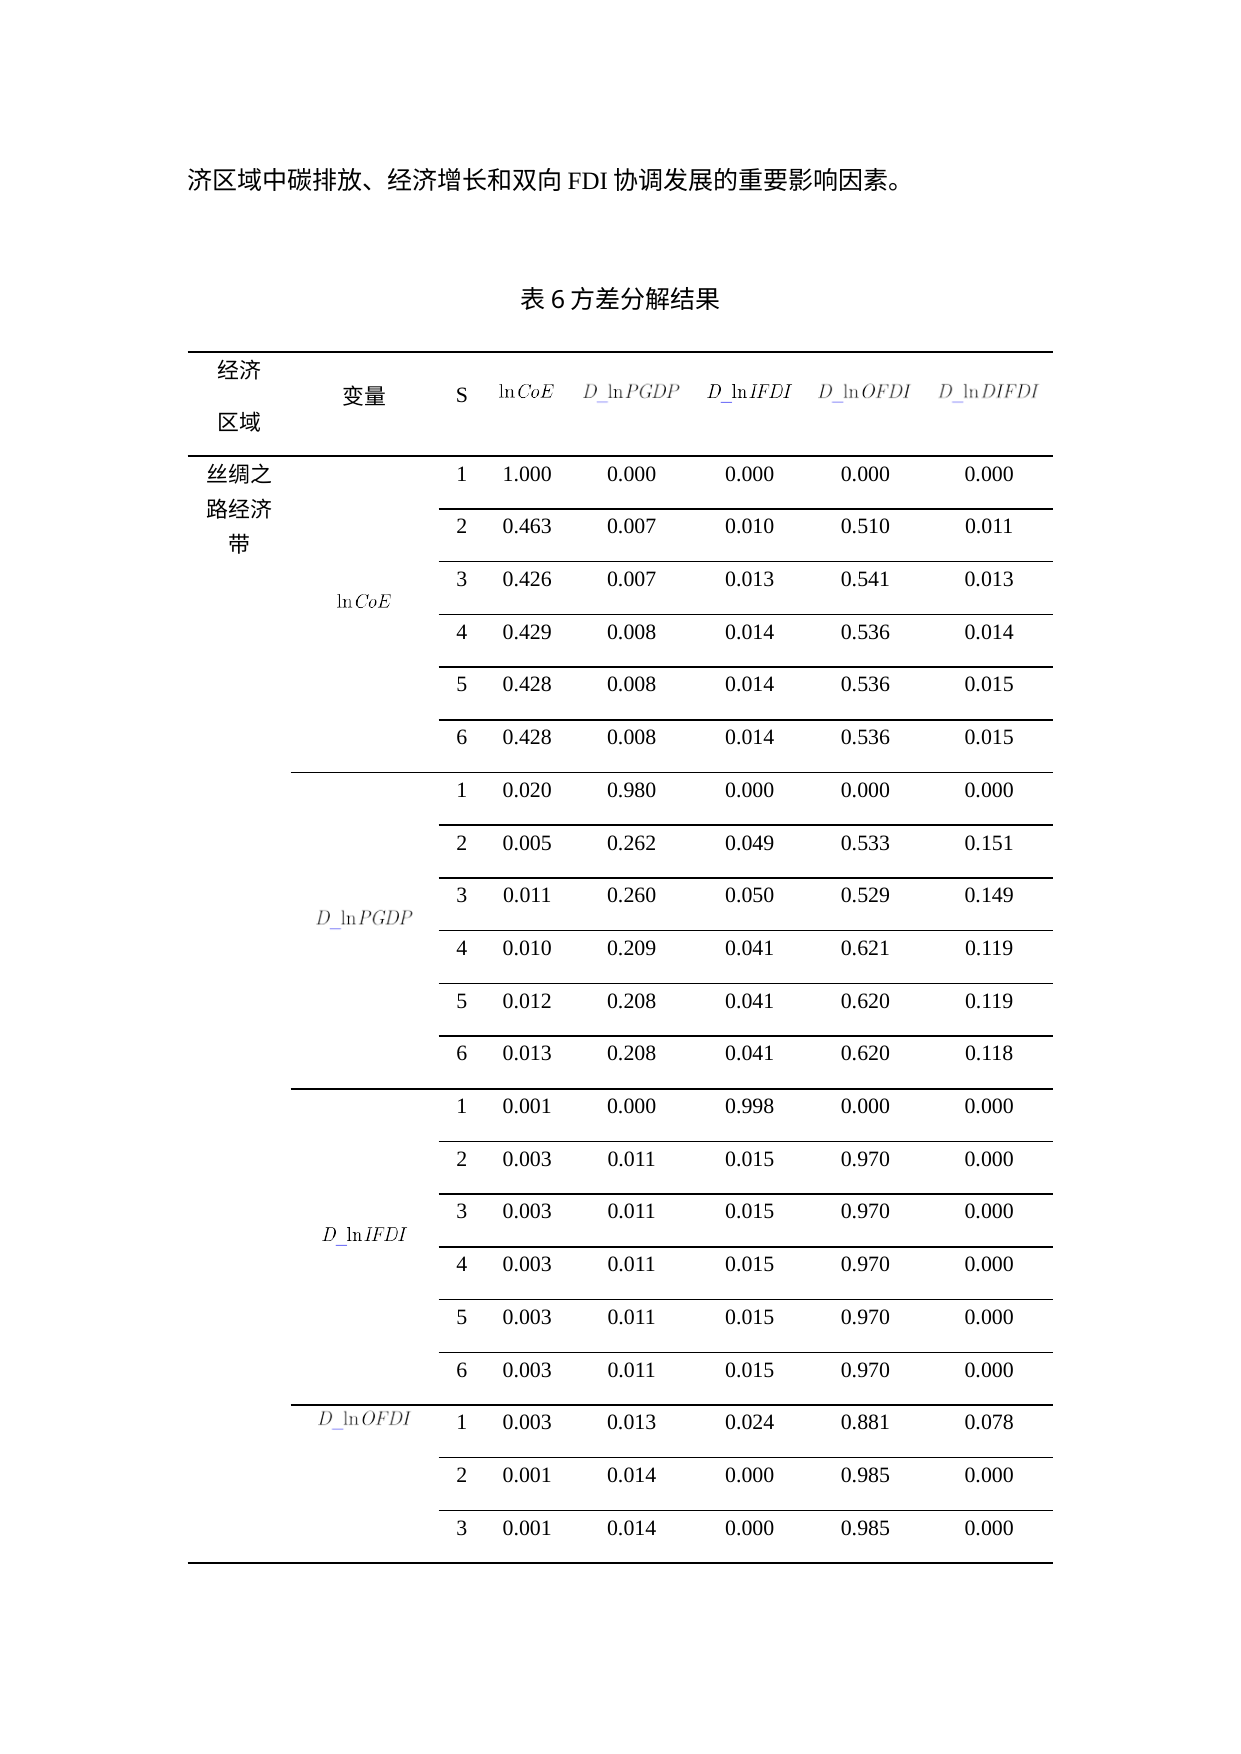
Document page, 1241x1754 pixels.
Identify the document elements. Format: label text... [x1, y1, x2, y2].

table_header [925, 353, 1053, 455]
table_cell 0.001 [485, 1458, 569, 1509]
table_cell 1 [439, 1406, 485, 1457]
table_cell 0.510 [806, 510, 925, 561]
table_cell 0.015 [694, 1248, 806, 1299]
table_cell 6 [439, 721, 485, 772]
table_cell 0.013 [485, 1037, 569, 1088]
table_cell 1 [439, 773, 485, 824]
table_cell 0.208 [569, 984, 693, 1035]
table_cell 0.015 [694, 1353, 806, 1404]
table_cell 2 [439, 1458, 485, 1509]
table_cell 0.536 [806, 615, 925, 666]
table_cell 5 [439, 984, 485, 1035]
table_cell 0.985 [806, 1511, 925, 1562]
table_cell 0.000 [925, 1090, 1053, 1141]
table_cell 0.000 [925, 457, 1053, 508]
table_cell 0.209 [569, 931, 693, 982]
table_cell 0.998 [694, 1090, 806, 1141]
table_cell 0.049 [694, 826, 806, 877]
table_cell 0.000 [806, 773, 925, 824]
table_cell 2 [439, 826, 485, 877]
table_cell 0.000 [925, 1195, 1053, 1246]
table_cell 0.041 [694, 931, 806, 982]
table_cell 0.118 [925, 1037, 1053, 1088]
table_cell 3 [439, 1195, 485, 1246]
table_header [806, 353, 925, 455]
table_cell 0.000 [569, 1090, 693, 1141]
table_cell 2 [439, 510, 485, 561]
table_cell 0.208 [569, 1037, 693, 1088]
table_cell 0.000 [925, 1511, 1053, 1562]
table_cell 0.008 [569, 668, 693, 719]
table_cell 0.119 [925, 931, 1053, 982]
table_cell 0.012 [485, 984, 569, 1035]
table_cell 0.429 [485, 615, 569, 666]
table_cell 0.011 [485, 879, 569, 930]
table_cell 0.015 [925, 721, 1053, 772]
table_cell 0.426 [485, 562, 569, 613]
table_cell 0.013 [569, 1406, 693, 1457]
table_cell 0.001 [485, 1090, 569, 1141]
table_header [694, 353, 806, 455]
table_cell 6 [439, 1353, 485, 1404]
table_cell 0.014 [569, 1458, 693, 1509]
table_cell 4 [439, 615, 485, 666]
table_cell 0.050 [694, 879, 806, 930]
table_cell [291, 1090, 438, 1404]
table_cell 0.014 [694, 615, 806, 666]
table_cell 0.008 [569, 721, 693, 772]
table_cell 0.000 [925, 1458, 1053, 1509]
table_cell 0.881 [806, 1406, 925, 1457]
table_cell 0.428 [485, 668, 569, 719]
table_cell [291, 1406, 438, 1562]
table_cell 0.013 [925, 562, 1053, 613]
table_cell 1.000 [485, 457, 569, 508]
table_cell 0.003 [485, 1300, 569, 1351]
table_cell 0.015 [694, 1195, 806, 1246]
table_cell 6 [439, 1037, 485, 1088]
table_cell 0.020 [485, 773, 569, 824]
table_cell 0.015 [925, 668, 1053, 719]
table_cell 0.011 [569, 1248, 693, 1299]
table_header [569, 353, 693, 455]
table_cell 0.003 [485, 1195, 569, 1246]
table_cell 0.010 [485, 931, 569, 982]
table_cell 0.024 [694, 1406, 806, 1457]
table_cell 0.011 [569, 1353, 693, 1404]
table_cell 0.970 [806, 1353, 925, 1404]
table_cell 0.078 [925, 1406, 1053, 1457]
table_cell 3 [439, 1511, 485, 1562]
table_cell 5 [439, 1300, 485, 1351]
table_cell [291, 457, 438, 772]
table_cell 0.463 [485, 510, 569, 561]
table_cell 0.428 [485, 721, 569, 772]
table_cell 0.000 [925, 773, 1053, 824]
table_cell 0.003 [485, 1142, 569, 1193]
table_cell 0.003 [485, 1248, 569, 1299]
table_cell 0.151 [925, 826, 1053, 877]
table_cell 0.041 [694, 984, 806, 1035]
table_cell 0.000 [925, 1248, 1053, 1299]
table_header 变量 [291, 353, 438, 455]
table_header 经济 区域 [188, 353, 291, 455]
table_cell 0.970 [806, 1300, 925, 1351]
table_cell 0.260 [569, 879, 693, 930]
table_cell 0.970 [806, 1195, 925, 1246]
table_cell 0.011 [569, 1300, 693, 1351]
table_cell 0.985 [806, 1458, 925, 1509]
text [187, 161, 1053, 197]
table_cell 5 [439, 668, 485, 719]
table_cell 0.000 [694, 457, 806, 508]
table_cell 0.980 [569, 773, 693, 824]
table_cell 2 [439, 1142, 485, 1193]
table_cell 0.533 [806, 826, 925, 877]
table_cell 0.541 [806, 562, 925, 613]
table_cell 0.000 [569, 457, 693, 508]
table_cell 4 [439, 1248, 485, 1299]
table_cell 3 [439, 562, 485, 613]
table_cell 0.001 [485, 1511, 569, 1562]
table_cell 0.010 [694, 510, 806, 561]
table_cell 0.970 [806, 1248, 925, 1299]
table_cell 0.000 [694, 773, 806, 824]
table_cell 0.014 [694, 721, 806, 772]
table_cell 0.119 [925, 984, 1053, 1035]
table_cell 0.007 [569, 510, 693, 561]
text 表 6 方差分解结果 [187, 265, 1053, 330]
table_cell 0.014 [925, 615, 1053, 666]
table_cell 0.000 [925, 1353, 1053, 1404]
table_cell 0.013 [694, 562, 806, 613]
table_cell 0.000 [694, 1511, 806, 1562]
table_cell 0.015 [694, 1142, 806, 1193]
table_cell 0.008 [569, 615, 693, 666]
table_cell 0.000 [806, 457, 925, 508]
table_cell 0.620 [806, 984, 925, 1035]
table_cell 0.014 [694, 668, 806, 719]
table_cell 0.000 [925, 1142, 1053, 1193]
table_cell 1 [439, 457, 485, 508]
table_cell 0.529 [806, 879, 925, 930]
table_cell 0.003 [485, 1353, 569, 1404]
table_header S [439, 353, 485, 455]
table_cell 0.536 [806, 721, 925, 772]
table_cell 4 [439, 931, 485, 982]
table_cell 0.000 [694, 1458, 806, 1509]
table_cell 0.000 [925, 1300, 1053, 1351]
table_cell 丝绸之路经济带 [188, 457, 291, 1562]
table_cell 0.007 [569, 562, 693, 613]
table_cell 0.149 [925, 879, 1053, 930]
table_cell 0.014 [569, 1511, 693, 1562]
table_cell 3 [439, 879, 485, 930]
table_cell 0.262 [569, 826, 693, 877]
table_cell 0.015 [694, 1300, 806, 1351]
table_cell 0.011 [569, 1195, 693, 1246]
table_cell 0.536 [806, 668, 925, 719]
table_cell 0.621 [806, 931, 925, 982]
table_cell 0.620 [806, 1037, 925, 1088]
table_cell 0.003 [485, 1406, 569, 1457]
table_cell [291, 773, 438, 1088]
table_cell 0.041 [694, 1037, 806, 1088]
table_cell 0.000 [806, 1090, 925, 1141]
table_cell 0.970 [806, 1142, 925, 1193]
table_header [485, 353, 569, 455]
table_cell 0.005 [485, 826, 569, 877]
table_cell 0.011 [569, 1142, 693, 1193]
table_cell 1 [439, 1090, 485, 1141]
table_cell 0.011 [925, 510, 1053, 561]
